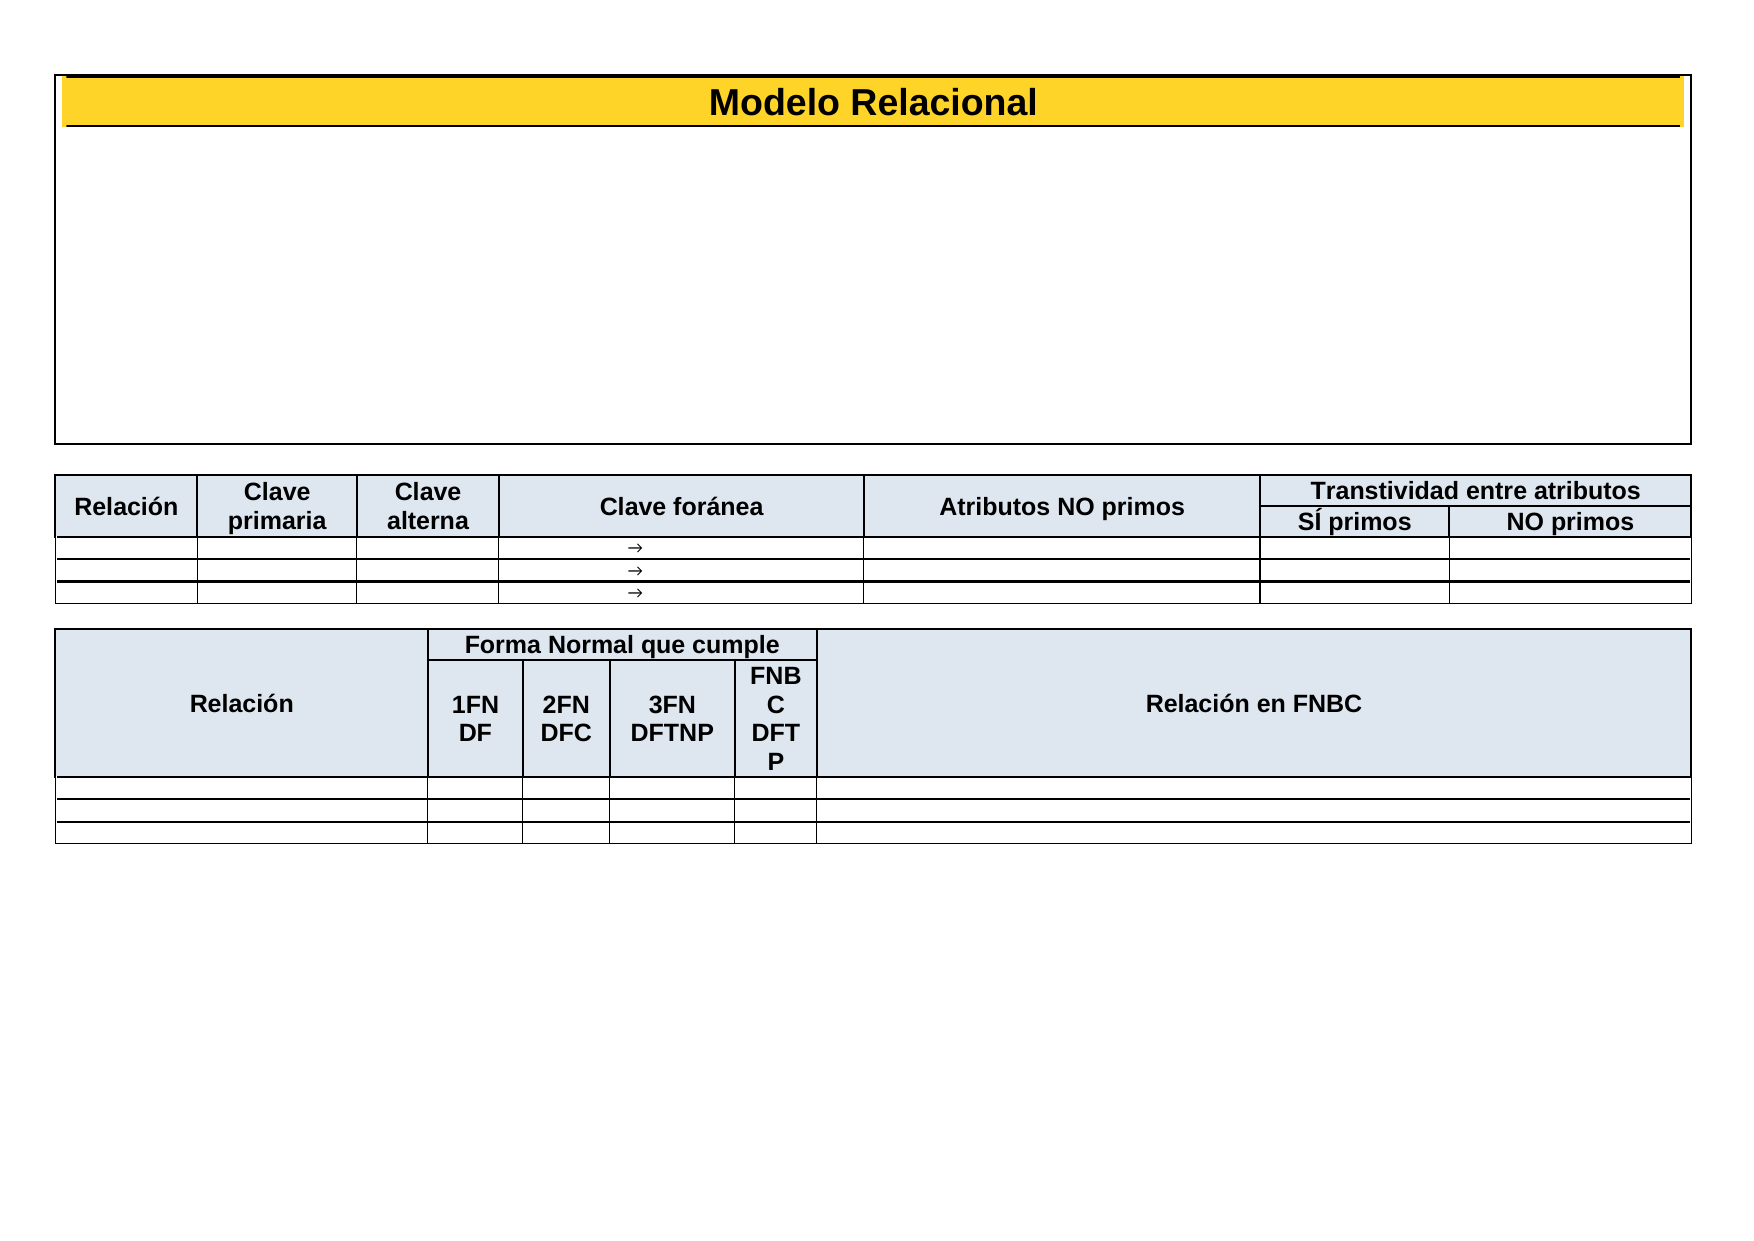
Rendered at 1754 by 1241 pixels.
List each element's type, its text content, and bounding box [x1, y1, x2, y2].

table_cell [864, 583, 1259, 603]
table_cell [198, 538, 356, 558]
table_cell [428, 800, 522, 821]
table_cell [56, 799, 427, 821]
table_cell [864, 560, 1259, 580]
table_cell [610, 778, 734, 798]
table_cell [1450, 558, 1691, 580]
table_cell [735, 800, 816, 821]
table_cell → [616, 583, 645, 603]
table_cell [56, 559, 197, 580]
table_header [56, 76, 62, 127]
table_cell [499, 538, 616, 558]
table_cell [1450, 580, 1691, 603]
table_cell [56, 822, 427, 843]
table_cell [735, 823, 816, 843]
table_cell [1261, 560, 1449, 580]
table_cell [357, 560, 498, 580]
table_cell 3FN DFTNP [611, 661, 734, 776]
table_cell [1261, 538, 1449, 558]
table_cell [864, 538, 1259, 558]
table_cell [428, 778, 522, 798]
table_cell [1261, 583, 1449, 603]
table_header Relación en FNBC [818, 630, 1690, 776]
table_cell [56, 127, 1690, 443]
table_cell 2FN DFC [524, 661, 609, 776]
table_cell [817, 821, 1691, 843]
table_cell [735, 778, 816, 798]
table_cell [357, 538, 498, 558]
table_cell [499, 583, 616, 603]
table_header Relación [56, 476, 196, 536]
table_cell [1450, 538, 1691, 558]
table_header Atributos NO primos [865, 476, 1259, 536]
table_cell [523, 823, 609, 843]
table_cell → [616, 538, 645, 558]
table_header Clave alterna [358, 476, 498, 536]
table_cell SÍ primos [1261, 507, 1448, 536]
table_header Clave primaria [198, 476, 356, 536]
table_cell [610, 823, 734, 843]
table_header Relación [56, 630, 427, 776]
table_cell FNBC DFTP [736, 661, 816, 776]
table_cell → [616, 560, 645, 580]
table_header Transtividad entre atributos [1261, 476, 1690, 505]
table_cell [56, 537, 197, 558]
table_cell [610, 800, 734, 821]
table_cell [428, 823, 522, 843]
table_cell [56, 777, 427, 798]
table_cell [357, 583, 498, 603]
table_cell [499, 560, 616, 580]
table_cell [523, 800, 609, 821]
table_cell [645, 583, 863, 603]
table_cell [56, 581, 197, 603]
table_cell [645, 560, 863, 580]
table_cell NO primos [1450, 507, 1690, 536]
table_header Forma Normal que cumple [429, 630, 816, 659]
table_cell [523, 778, 609, 798]
table_cell [817, 778, 1691, 798]
table_cell 1FN DF [429, 661, 522, 776]
table_header Clave foránea [500, 476, 863, 536]
table_cell [645, 538, 863, 558]
table_cell [198, 583, 356, 603]
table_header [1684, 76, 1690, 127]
table_cell [198, 560, 356, 580]
table_cell [817, 798, 1691, 821]
